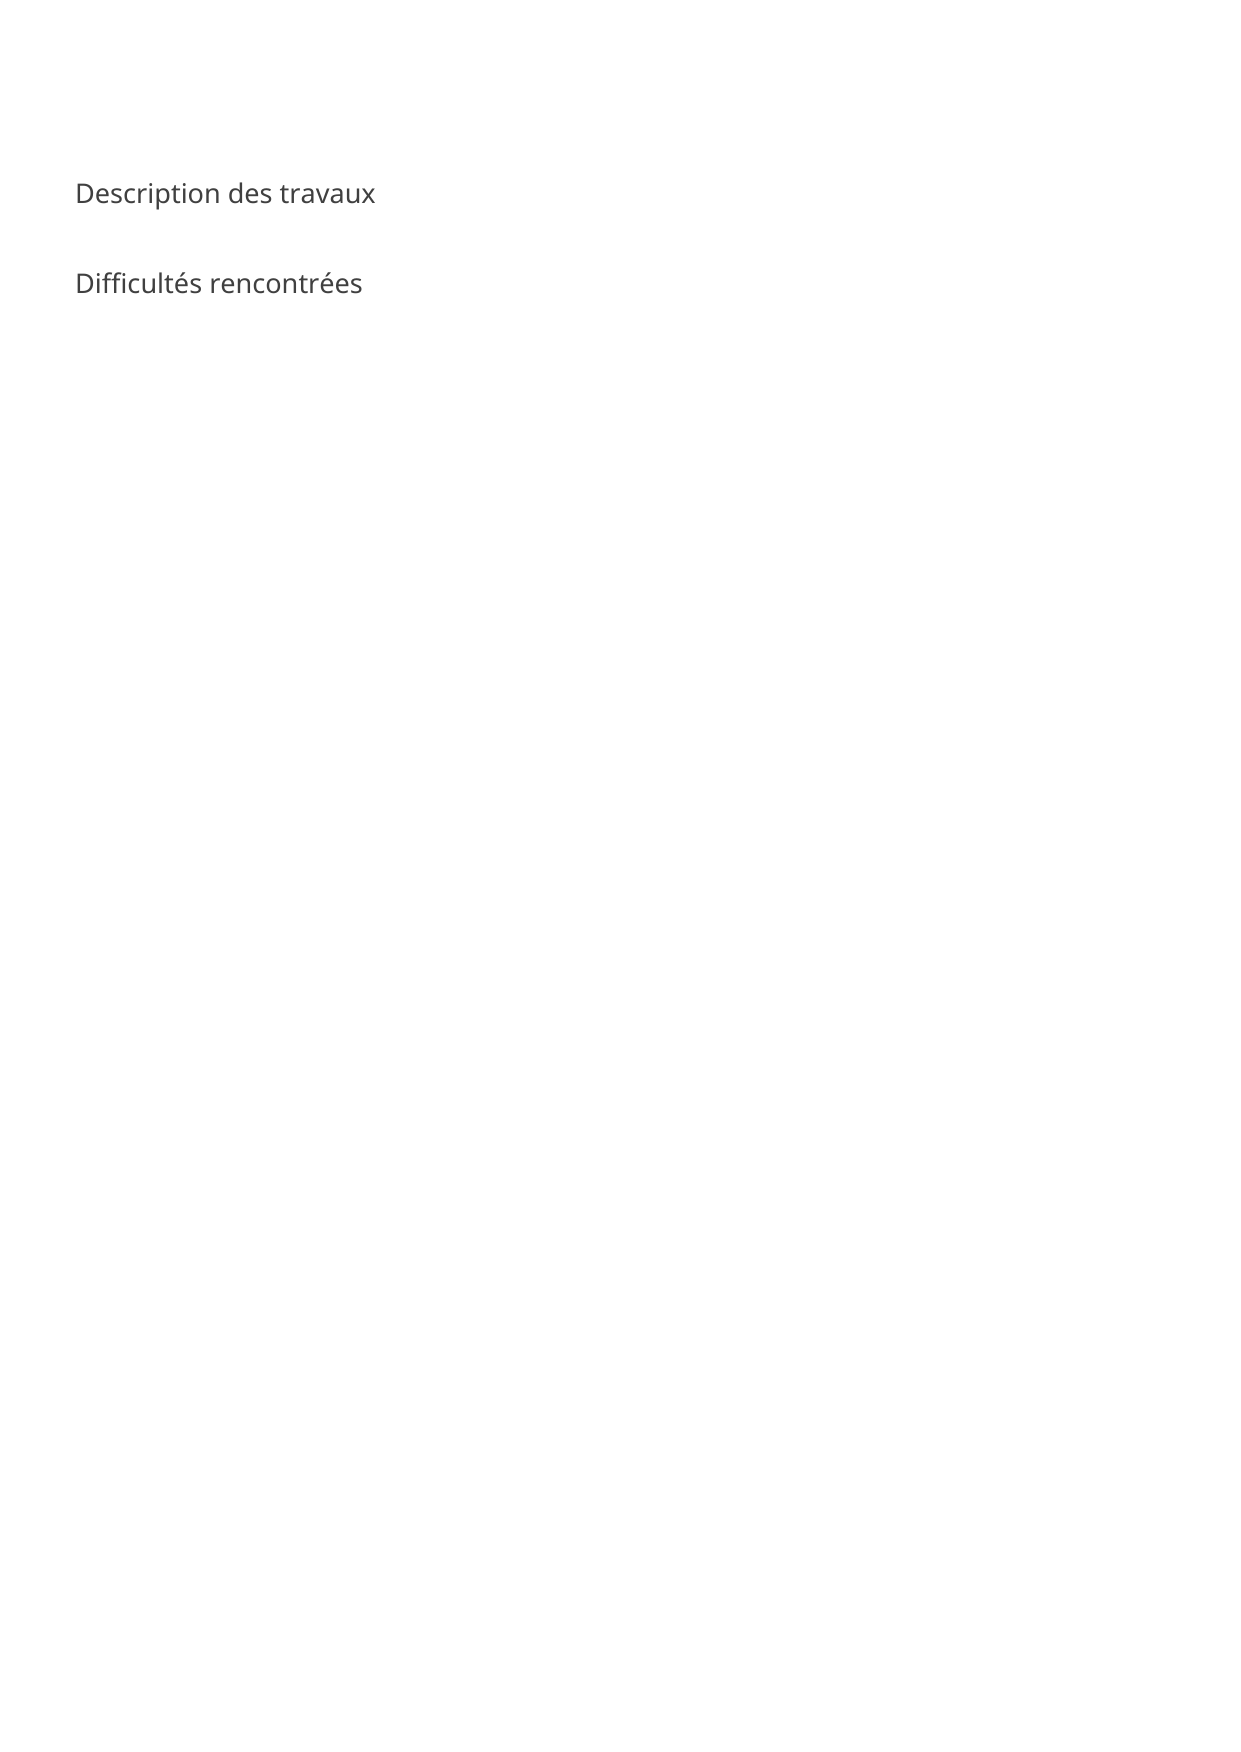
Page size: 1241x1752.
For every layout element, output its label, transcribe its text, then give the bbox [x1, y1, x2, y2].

text Description des travaux [75, 174, 1165, 211]
text Difficultés rencontrées [75, 264, 1165, 301]
